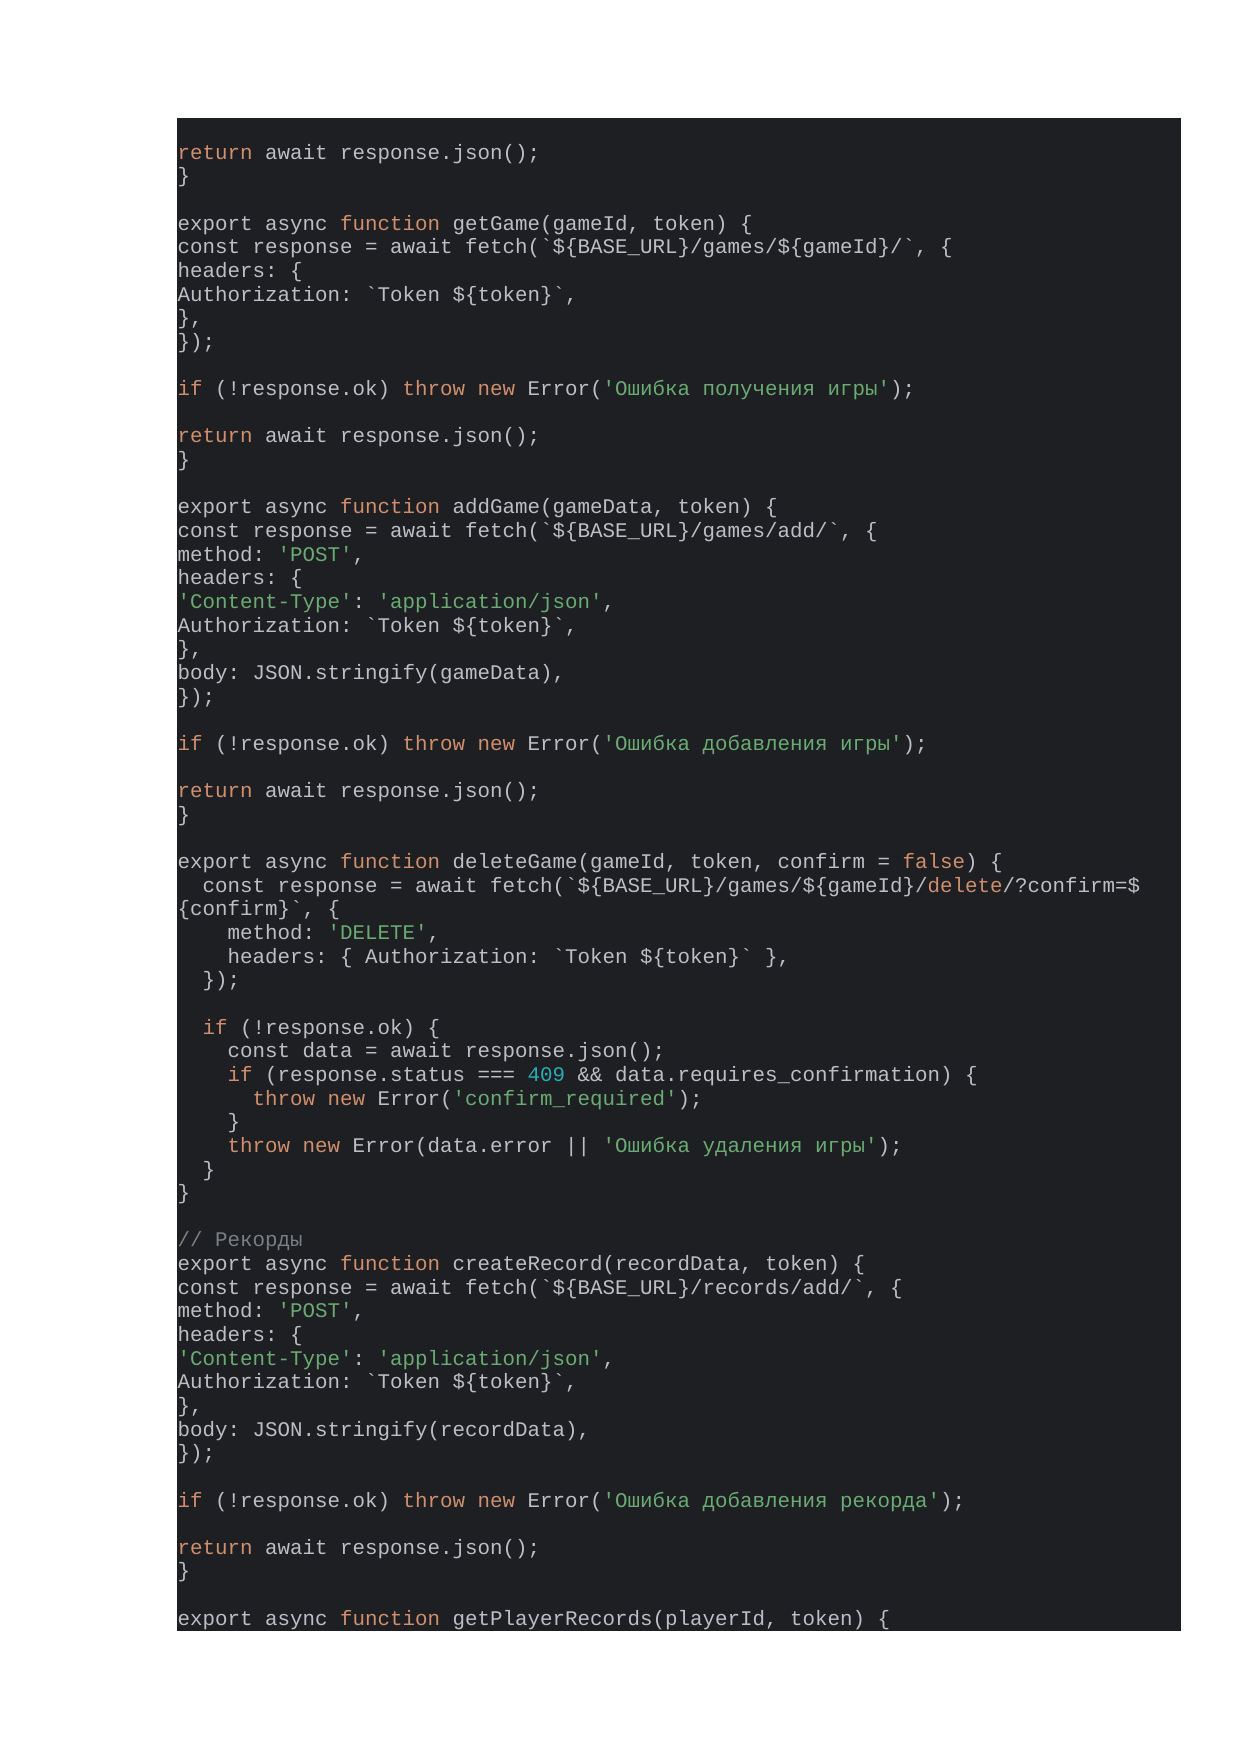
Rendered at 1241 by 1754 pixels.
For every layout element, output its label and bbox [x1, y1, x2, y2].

text [177, 118, 1181, 1631]
